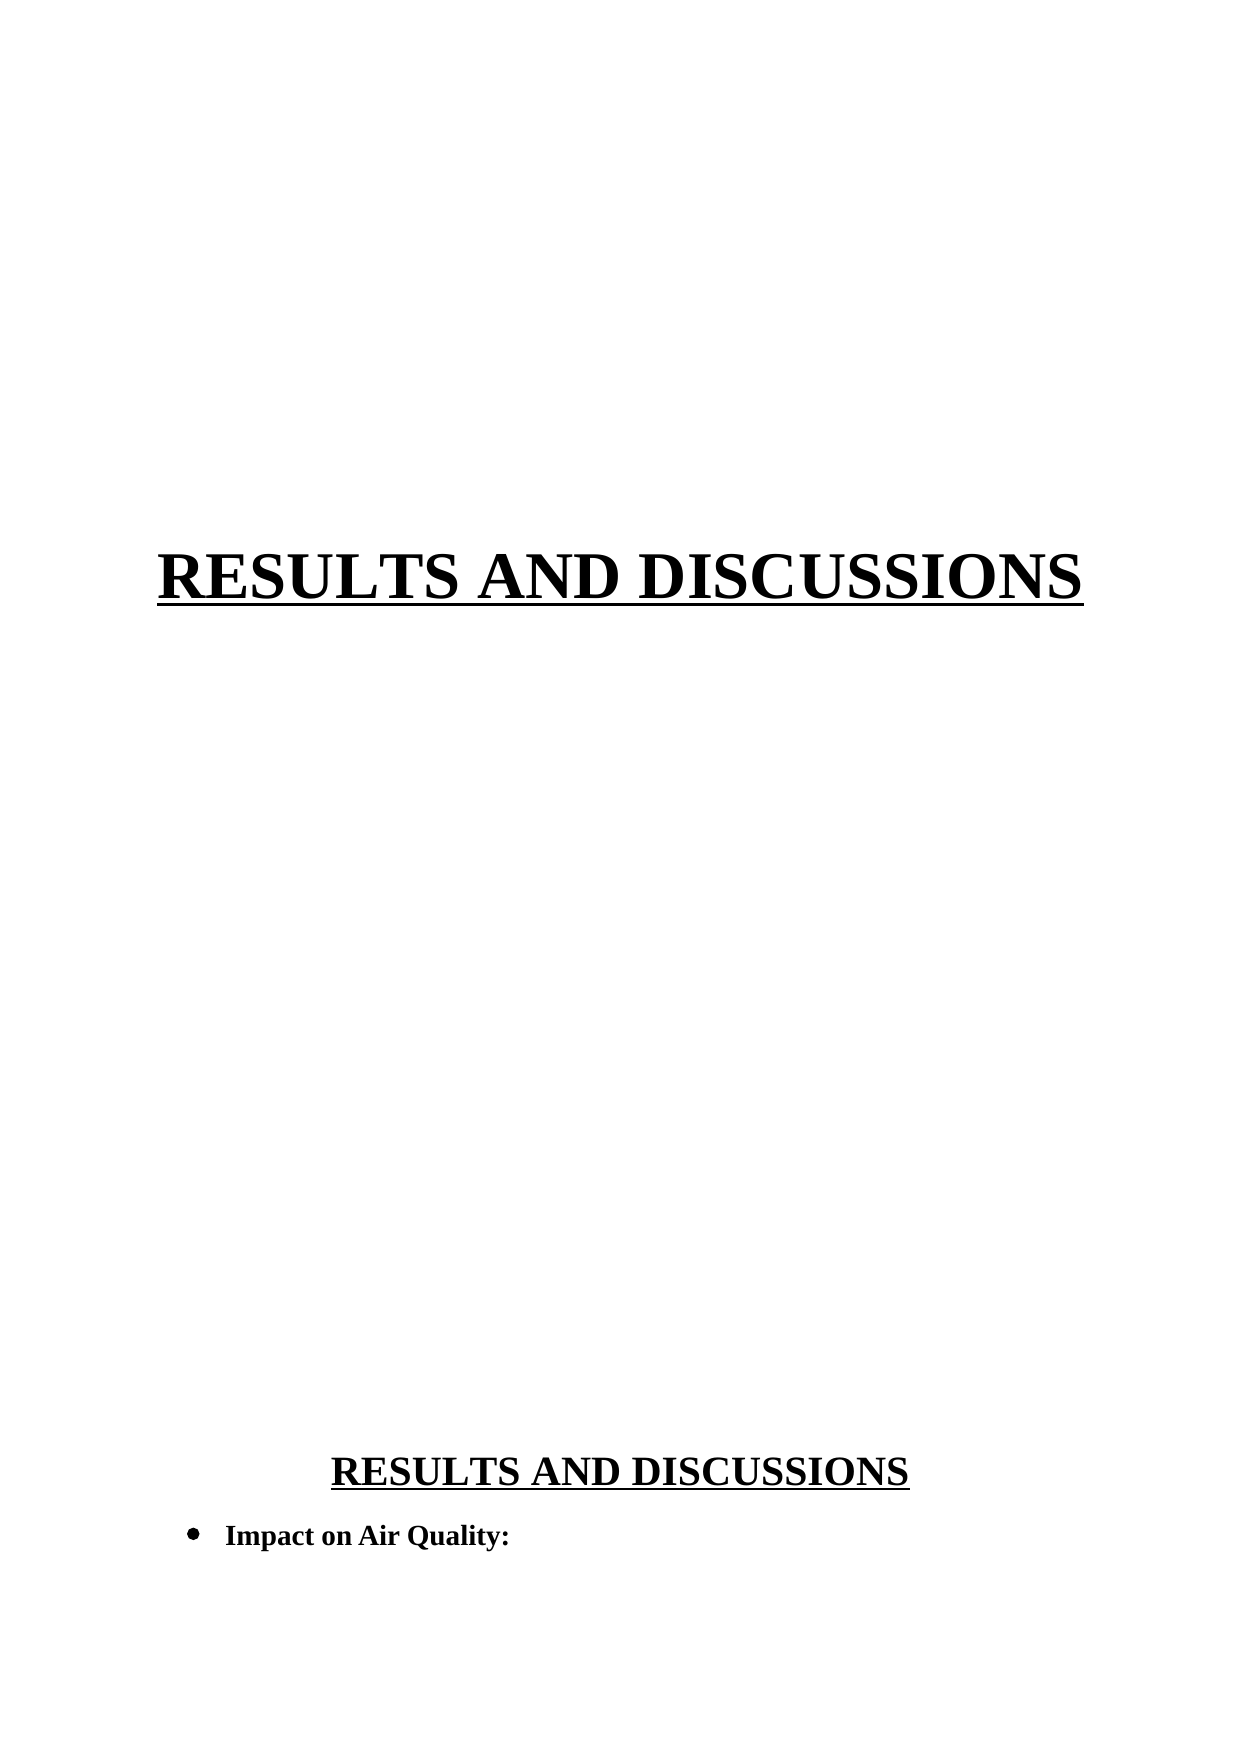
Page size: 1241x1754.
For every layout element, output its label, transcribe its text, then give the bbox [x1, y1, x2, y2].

list Impact on Air Quality: [187, 1518, 1090, 1553]
text RESULTS AND DISCUSSIONS [150, 536, 1090, 613]
text RESULTS AND DISCUSSIONS [150, 1447, 1090, 1494]
